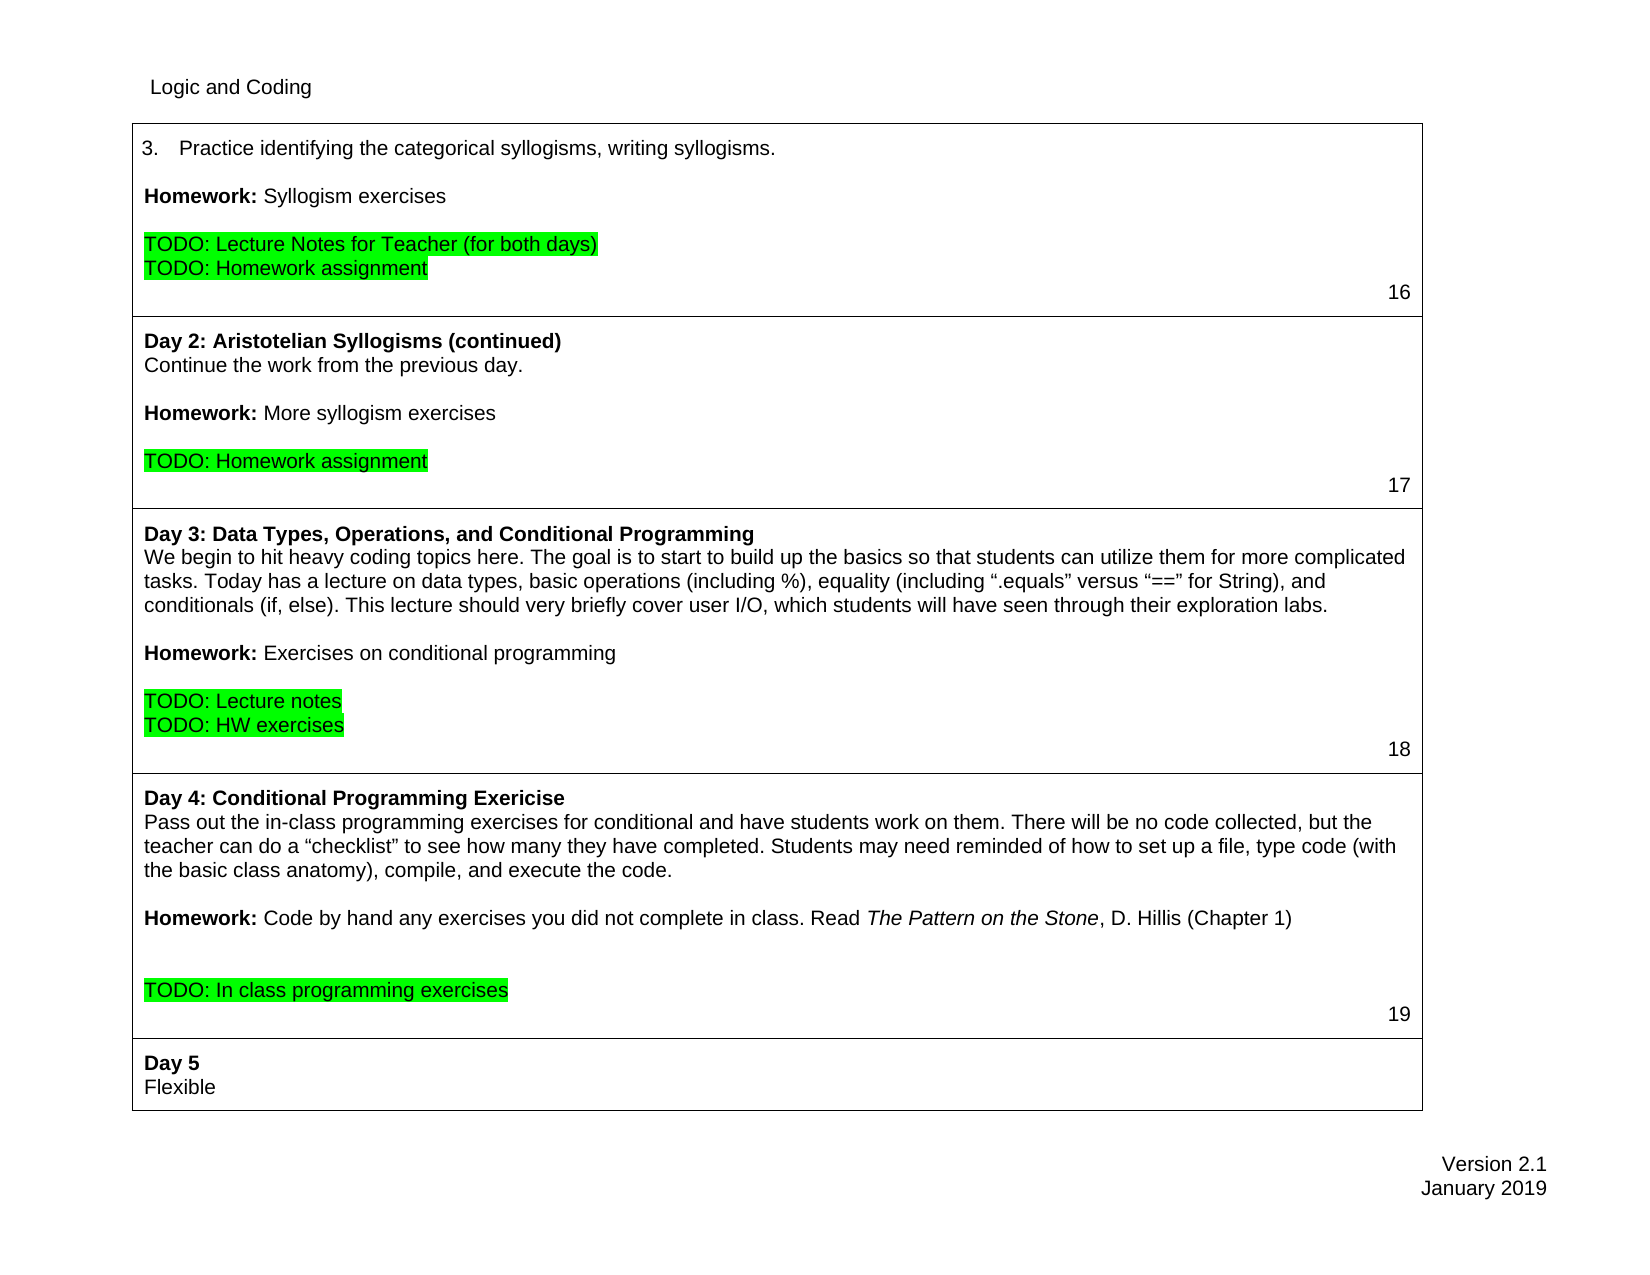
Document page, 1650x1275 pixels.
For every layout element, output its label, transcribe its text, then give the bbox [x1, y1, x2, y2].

table_cell Day 2: Aristotelian Syllogisms (continued) Continue the work from the previous day. Homework: More syllogism exercises TODO: Homework assignment 17 [133, 317, 1422, 508]
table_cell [133, 124, 1422, 316]
table_cell Day 5 Flexible [133, 1039, 1422, 1110]
table_cell Day 3: Data Types, Operations, and Conditional Programming We begin to hit heavy coding topics here. The goal is to start to build up the basics so that students can utilize them for more complicated tasks. Today has a lecture on data types, basic operations (including %), equality (including “.equals” versus “==” for String), and conditionals (if, else). This lecture should very briefly cover user I/O, which students will have seen through their exploration labs. Homework: Exercises on conditional programming TODO: Lecture notes TODO: HW exercises 18 [133, 509, 1422, 773]
table_cell Day 4: Conditional Programming Exericise Pass out the in-class programming exercises for conditional and have students work on them. There will be no code collected, but the teacher can do a “checklist” to see how many they have completed. Students may need reminded of how to set up a file, type code (with the basic class anatomy), compile, and execute the code. Homework: Code by hand any exercises you did not complete in class. Read The Pattern on the Stone, D. Hillis (Chapter 1) TODO: In class programming exercises 19 [133, 774, 1422, 1037]
